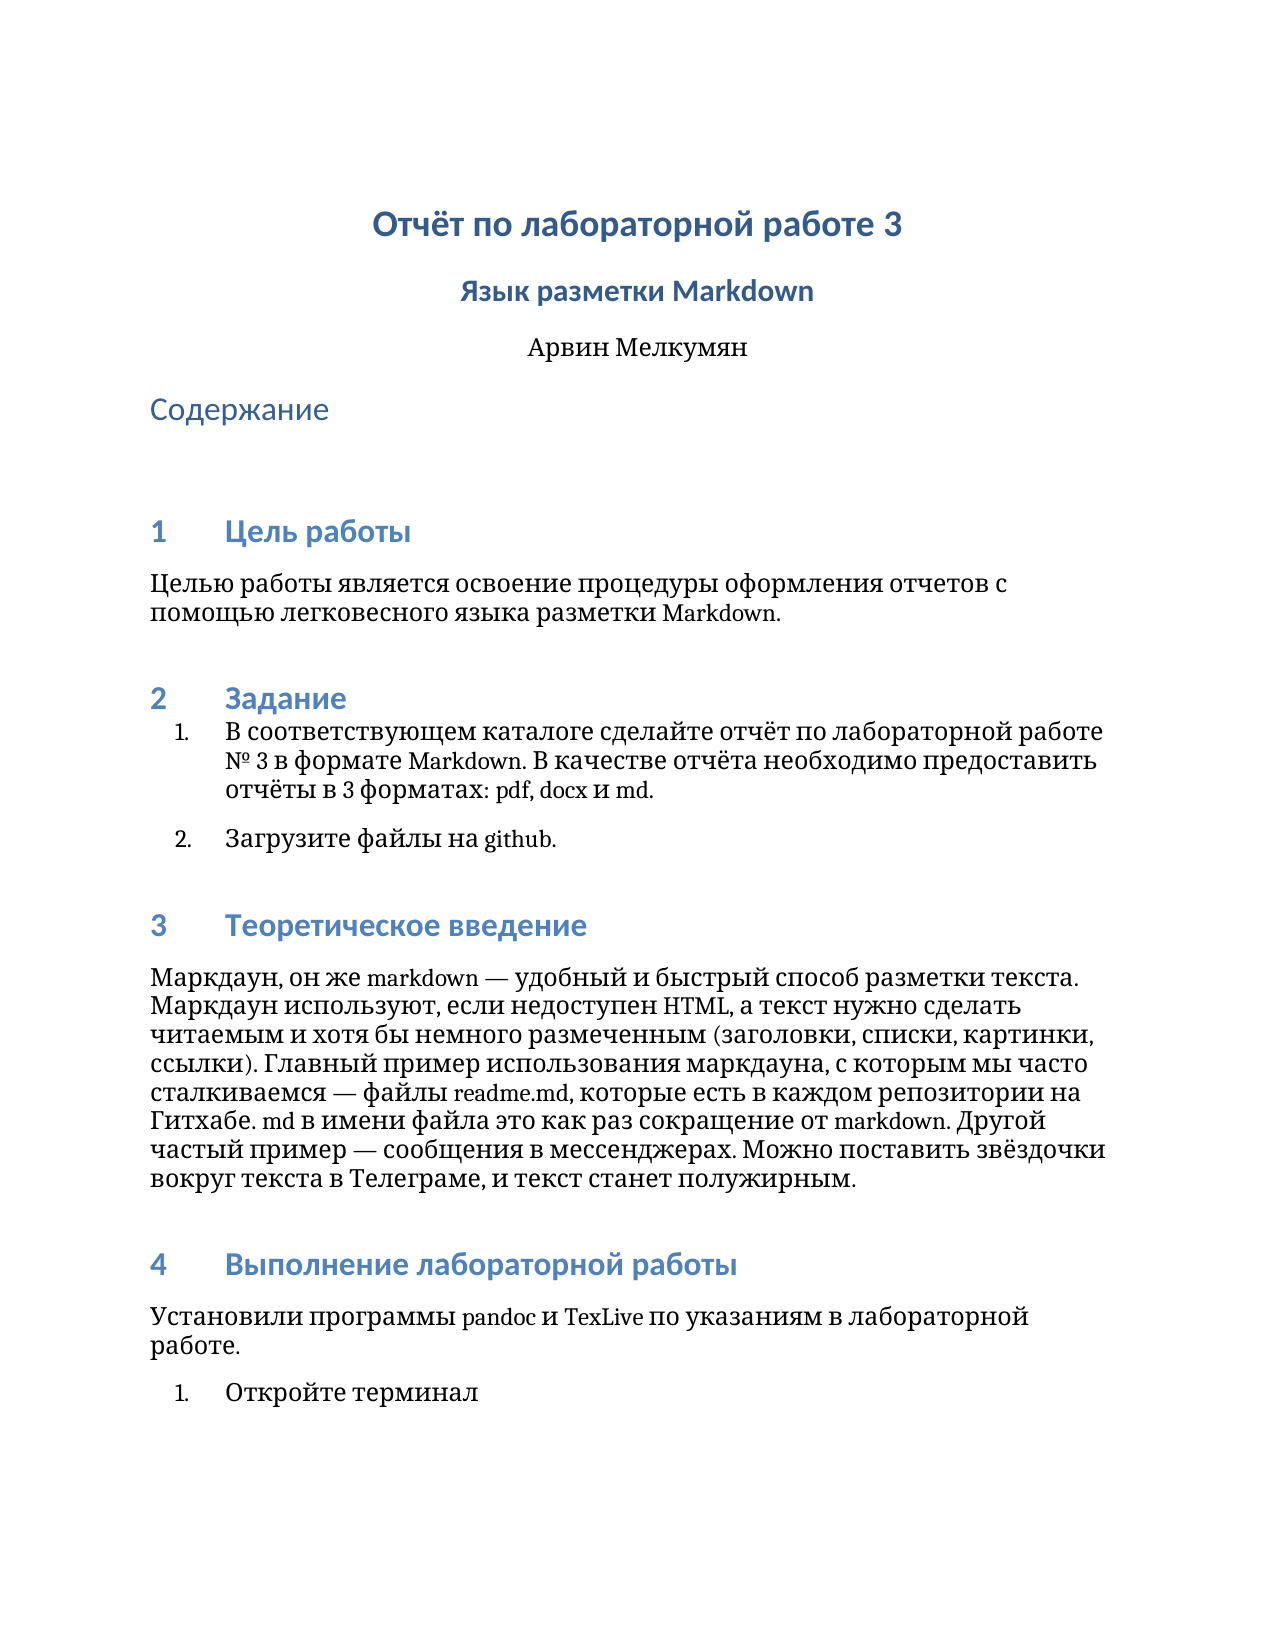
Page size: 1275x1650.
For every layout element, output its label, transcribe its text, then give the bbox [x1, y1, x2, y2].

text Целью работы является освоение процедуры оформления отчетов с помощью легковесного языка разметки Markdown. [150, 570, 1125, 627]
subtitle Язык разметки Markdown [150, 271, 1125, 309]
text Установили программы pandoc и TexLive по указаниям в лабораторной работе. [150, 1303, 1125, 1360]
title Отчёт по лабораторной работе 3 [150, 200, 1125, 246]
subtitle 2 Задание [150, 677, 1125, 718]
subtitle 1 Цель работы [150, 510, 1125, 551]
list Загрузите файлы на github. [175, 825, 1125, 854]
list Откройте терминал [175, 1379, 1125, 1408]
subtitle 4 Выполнение лабораторной работы [150, 1243, 1125, 1284]
list В соответствующем каталоге сделайте отчёт по лабораторной работе № 3 в формате Markdown. В качестве отчёта необходимо предоставить отчёты в 3 форматах: pdf, docx и md. [175, 718, 1125, 804]
subtitle 3 Теоретическое введение [150, 904, 1125, 945]
text Маркдаун, он же markdown — удобный и быстрый способ разметки текста. Маркдаун используют, если недоступен HTML, а текст нужно сделать читаемым и хотя бы немного размеченным (заголовки, списки, картинки, ссылки). Главный пример использования маркдауна, с которым мы часто сталкиваемся — файлы readme.md, которые есть в каждом репозитории на Гитхабе. md в имени файла это как раз сокращение от markdown. Другой частый пример — сообщения в мессенджерах. Можно поставить звёздочки вокруг текста в Телеграме, и текст станет полужирным. [150, 963, 1125, 1193]
text Арвин Мелкумян [150, 334, 1125, 363]
